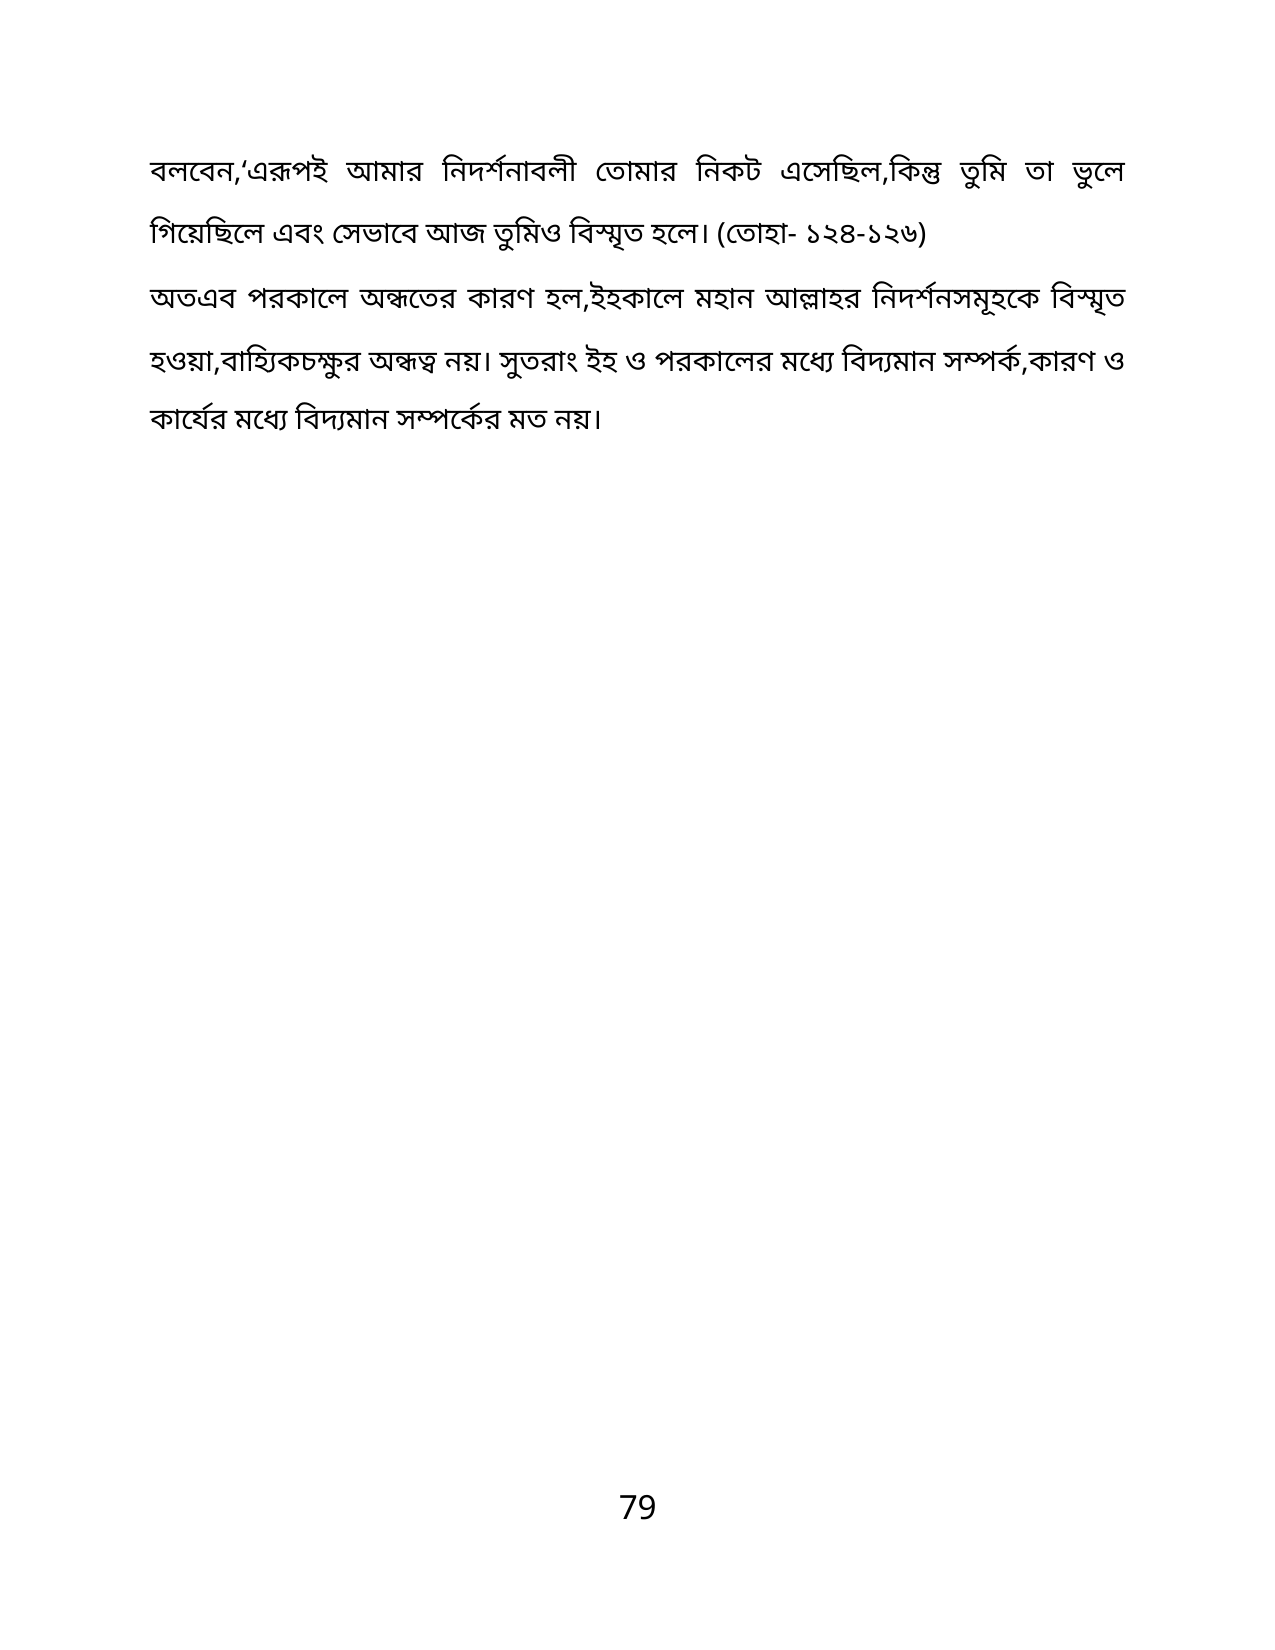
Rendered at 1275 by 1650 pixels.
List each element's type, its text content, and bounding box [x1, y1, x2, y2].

text অতএব পরকালে অন্ধতের কারণ হল,ইহকালে মহান আল্লাহর নিদর্শনসমূহকে বিস্মৃত হওয়া,বাহ্যিকচক্ষুর অন্ধত্ব নয়। সুতরাং ইহ ও পরকালের মধ্যে বিদ্যমান সম্পর্ক,কারণ ও কার্যের মধ্যে বিদ্যমান সম্পর্কের মত নয়। [150, 277, 1125, 441]
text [150, 150, 1125, 256]
